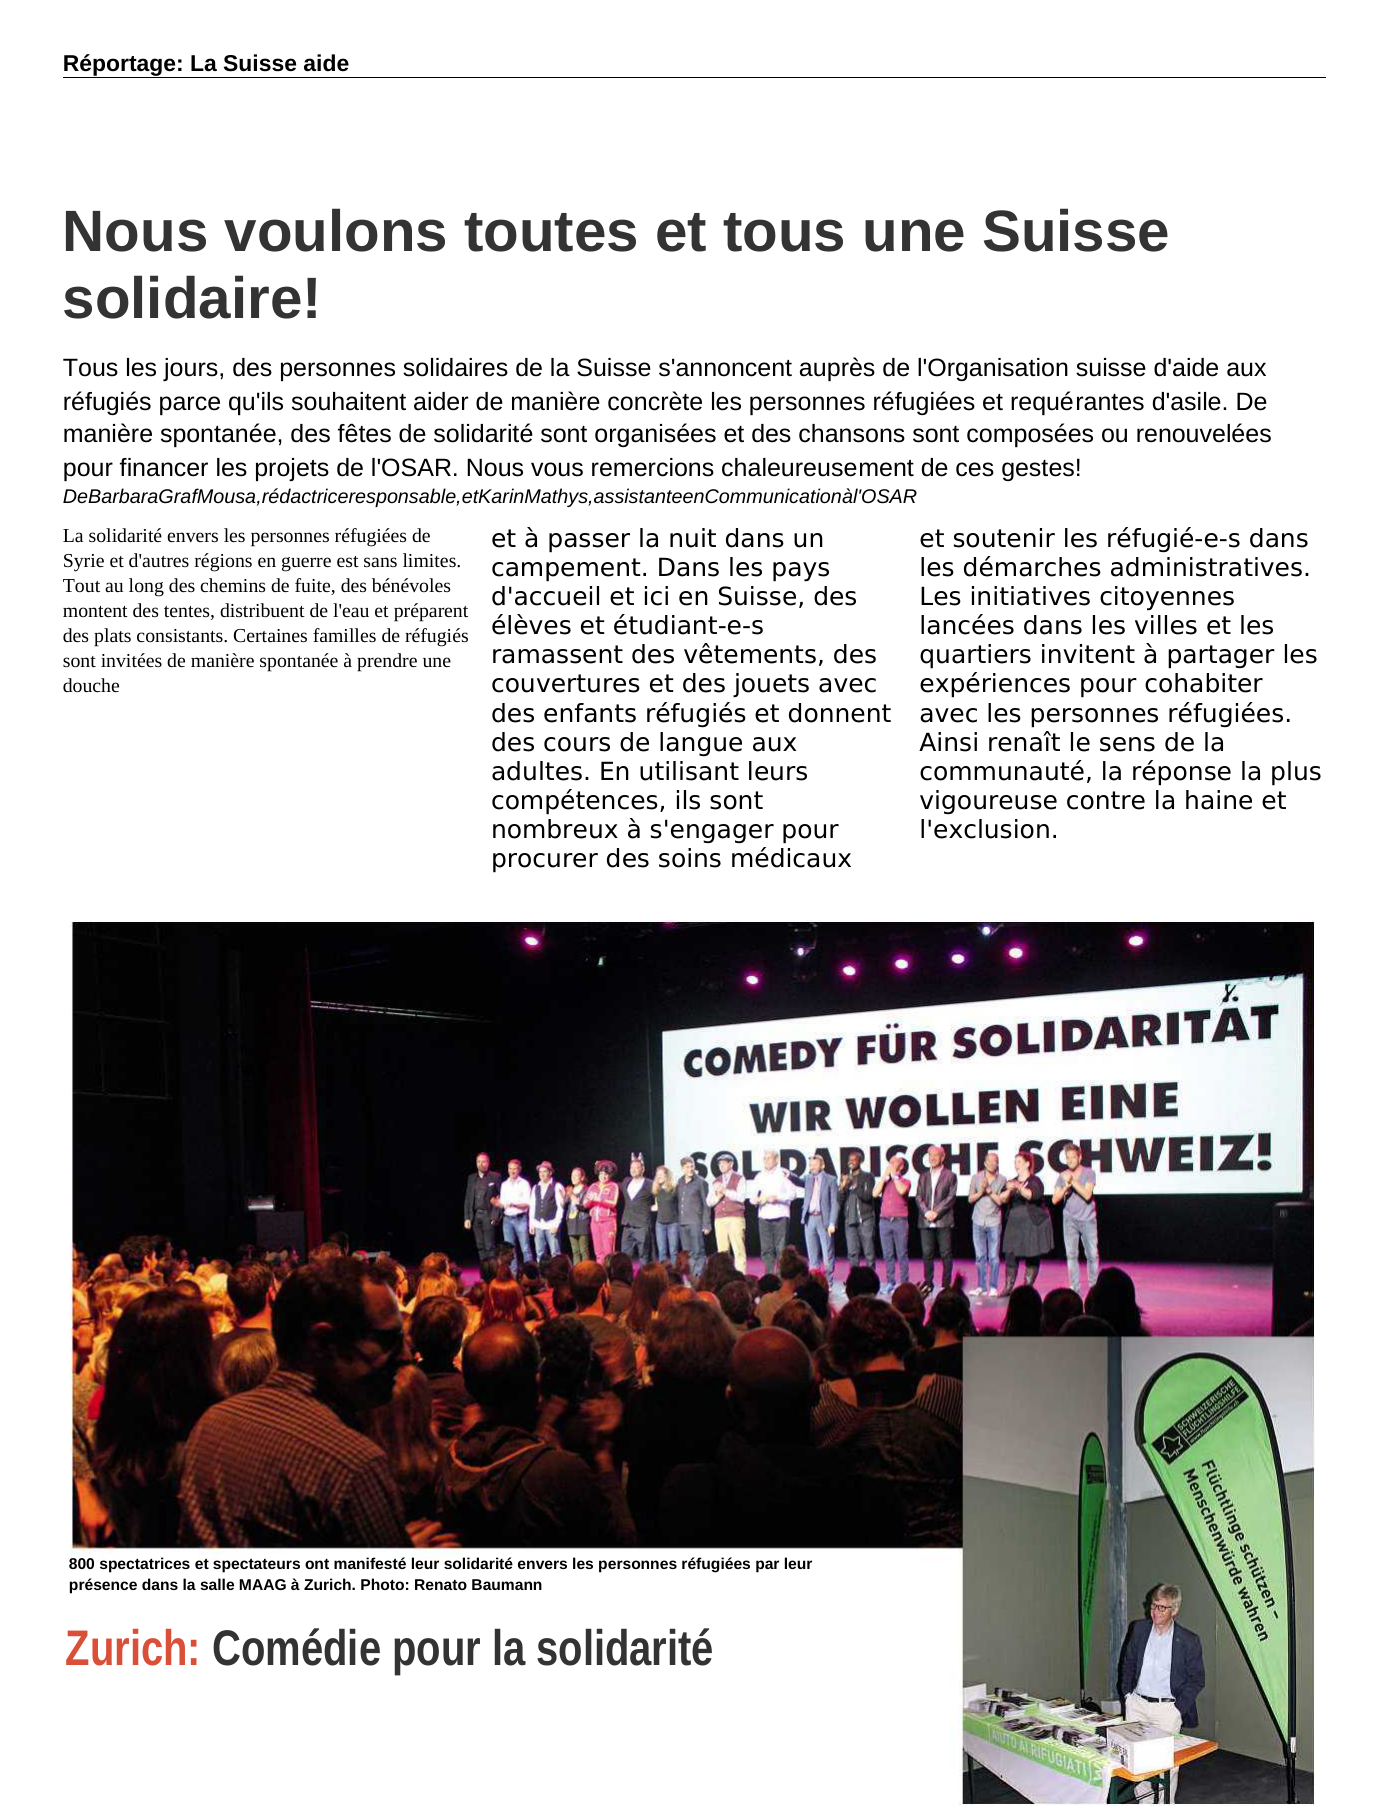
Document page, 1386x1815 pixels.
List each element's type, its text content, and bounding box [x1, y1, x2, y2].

text La solidarité envers les personnes réfugiées de Syrie et d'autres régions en guerre est sans limites. Tout au long des chemins de fuite, des bénévoles montent des tentes, distribuent de l'eau et préparent des plats consistants. Certaines familles de réfugiés sont invitées de manière spontanée à prendre une doucheet à passer la nuit dans un campement. Dans les pays d'accueil et ici en Suisse, des élèves et étudiant-e-s ramassent des vêtements, des couvertures et des jouets avec des enfants réfugiés et donnent des cours de langue aux adultes. En utilisant leurs compétences, ils sont nombreux à s'engager pour procurer des soins médicauxet soutenir les réfugié-e-s dans les démarches administratives. Les initiatives citoyennes lancées dans les villes et les quartiers invitent à partager les expériences pour cohabiter avec les personnes réfugiées. Ainsi renaît le sens de la communauté, la réponse la plus vigoureuse contre la haine et l'exclusion. [63, 524, 469, 697]
text Réportage: La Suisse aide [63, 50, 1326, 77]
picture [70, 920, 1316, 1806]
text Nous voulons toutes et tous une Suisse solidaire! [63, 196, 1326, 331]
text Tous les jours, des personnes solidaires de la Suisse s'annoncent auprès de l'Organisation suisse d'aide aux réfugiés parce qu'ils souhaitent aider de manière concrète les personnes réfugiées et requérantes d'asile. De manière spontanée, des fêtes de solidarité sont organisées et des chansons sont composées ou renouvelées pour financer les projets de l'OSAR. Nous vous remercions chaleureusement de ces gestes! DeBarbaraGrafMousa,rédactriceresponsable,etKarinMathys,assistanteenCommunicationàl'OSAR [63, 353, 1326, 507]
picture [70, 1636, 81, 1653]
